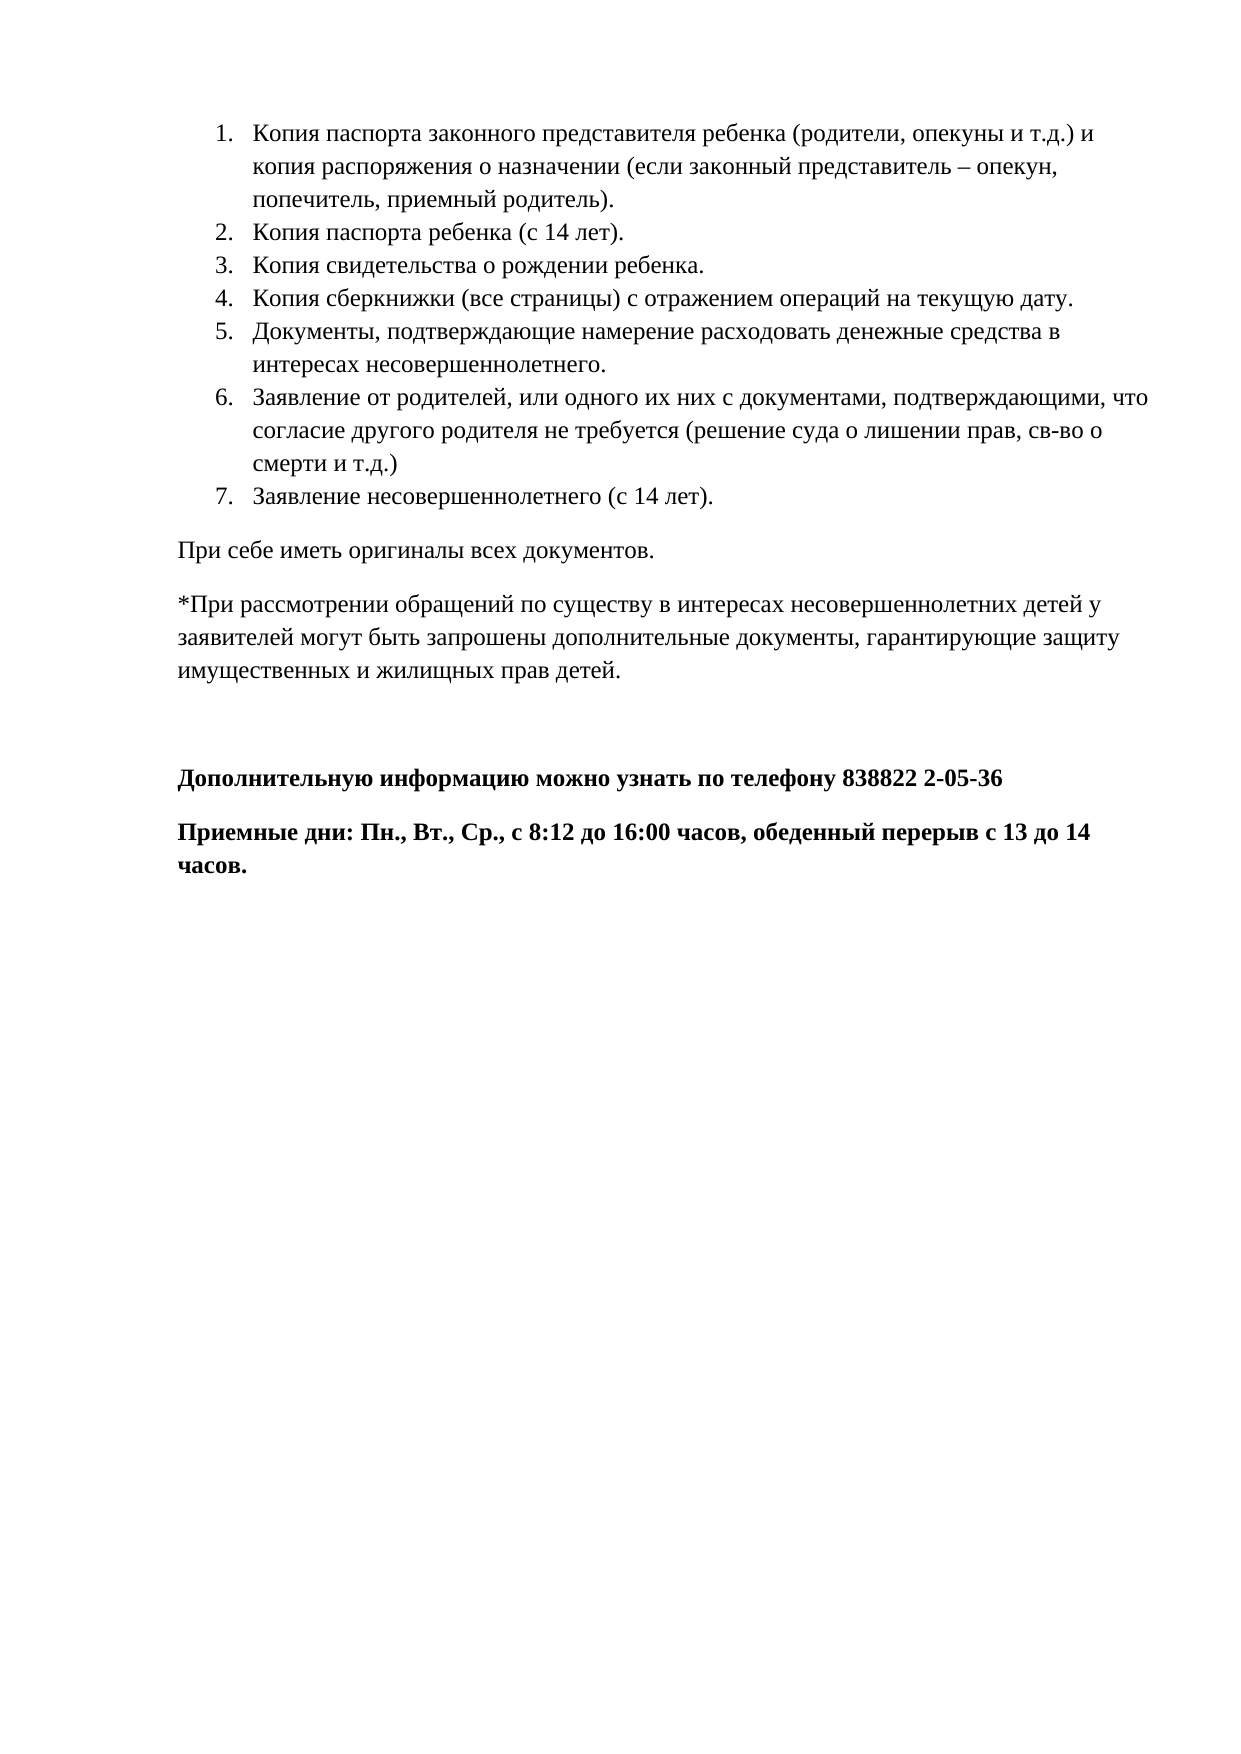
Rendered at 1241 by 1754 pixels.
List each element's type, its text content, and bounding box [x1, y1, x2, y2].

list Заявление несовершеннолетнего (с 14 лет). [215, 481, 1152, 510]
list Документы, подтверждающие намерение расходовать денежные средства в интересах несовершеннолетнего. [215, 316, 1152, 378]
list Копия паспорта законного представителя ребенка (родители, опекуны и т.д.) и копия распоряжения о назначении (если законный представитель – опекун, попечитель, приемный родитель). [215, 118, 1152, 213]
list Копия паспорта ребенка (с 14 лет). [215, 217, 1152, 246]
text *При рассмотрении обращений по существу в интересах несовершеннолетних детей у заявителей могут быть запрошены дополнительные документы, гарантирующие защиту имущественных и жилищных прав детей. [177, 589, 1152, 684]
list Копия сберкнижки (все страницы) с отражением операций на текущую дату. [215, 283, 1152, 312]
list Заявление от родителей, или одного их них с документами, подтверждающими, что согласие другого родителя не требуется (решение суда о лишении прав, св-во о смерти и т.д.) [215, 382, 1152, 477]
list Копия свидетельства о рождении ребенка. [215, 250, 1152, 279]
text Приемные дни: Пн., Вт., Ср., с 8:12 до 16:00 часов, обеденный перерыв с 13 до 14 часов. [177, 817, 1152, 878]
text Дополнительную информацию можно узнать по телефону 838822 2-05-36 [177, 763, 1152, 792]
text При себе иметь оригиналы всех документов. [177, 535, 1152, 564]
